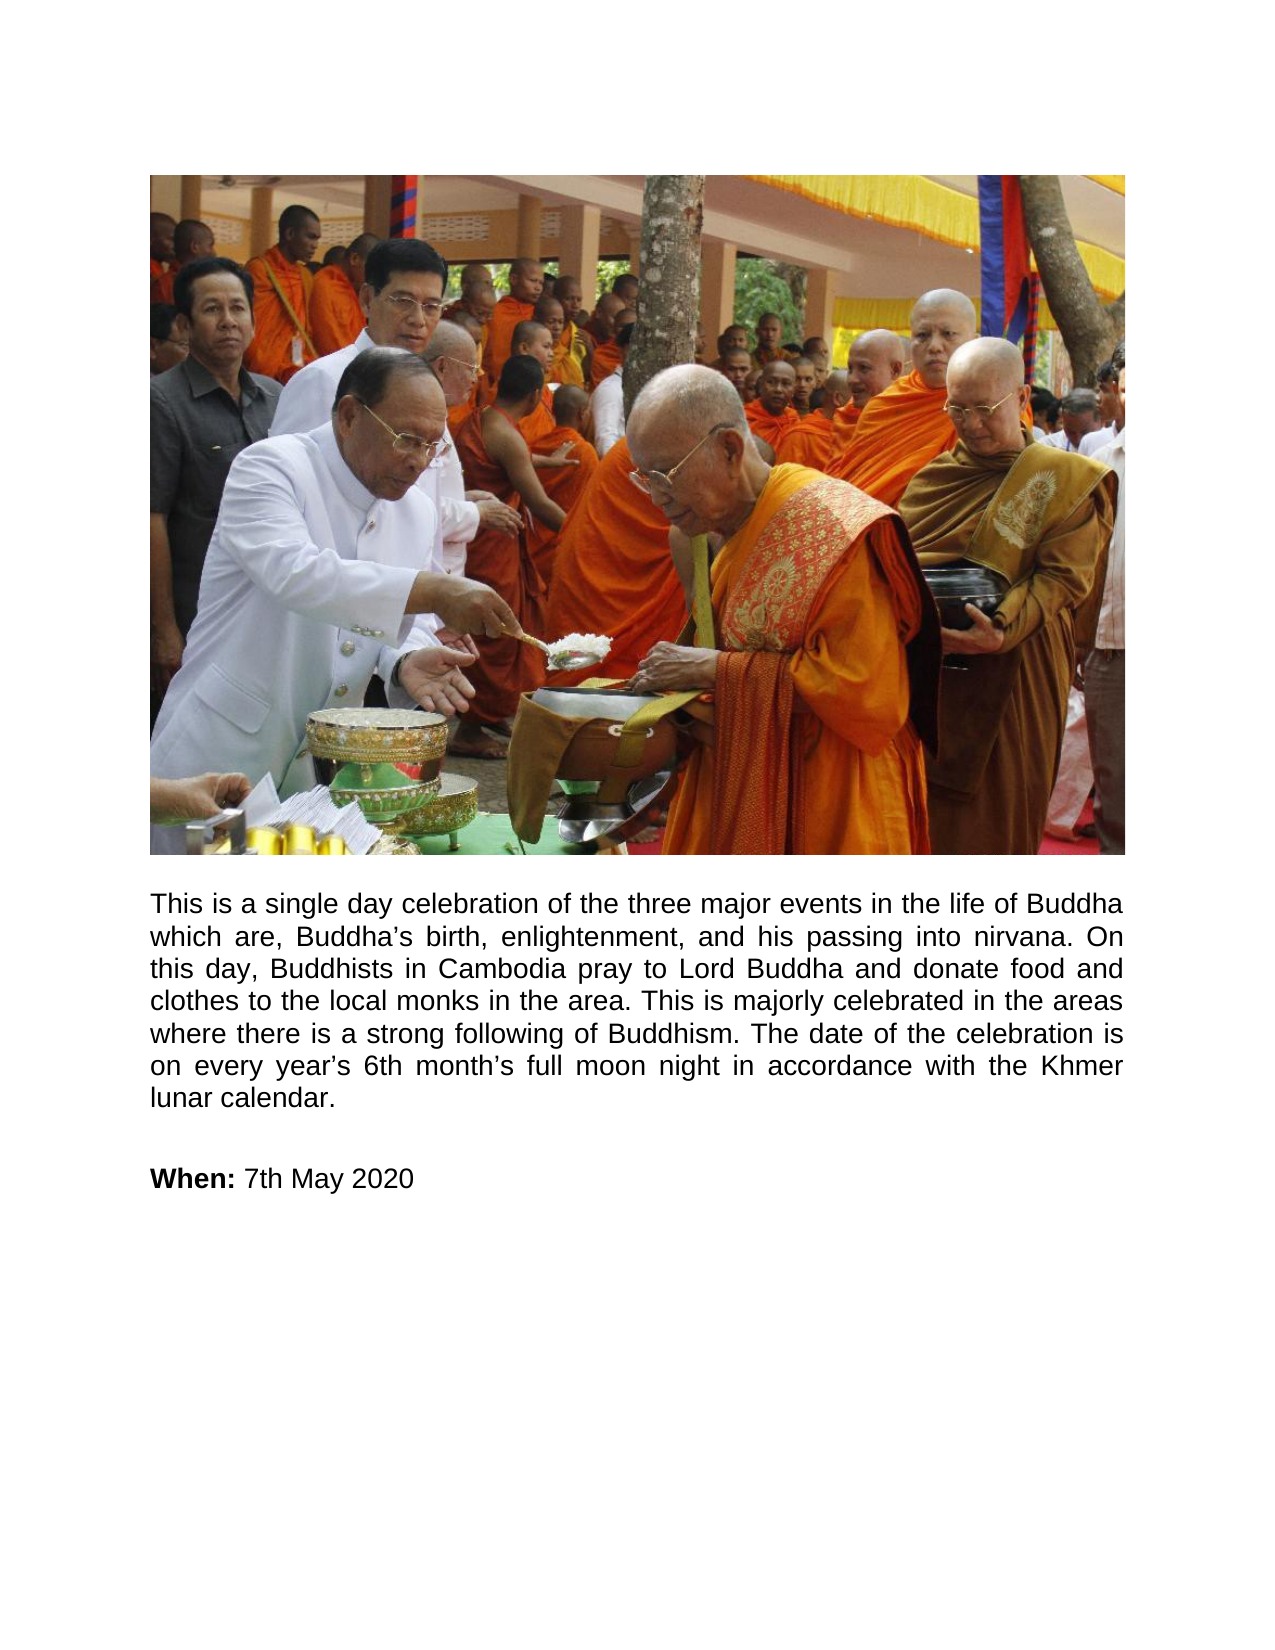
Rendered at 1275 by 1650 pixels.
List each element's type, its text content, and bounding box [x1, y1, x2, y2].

picture [150, 175, 1125, 855]
text When: 7th May 2020 [150, 1129, 1125, 1194]
text This is a single day celebration of the three major events in the life of Buddha which are, Buddha’s birth, enlightenment, and his passing into nirvana. On this day, Buddhists in Cambodia pray to Lord Buddha and donate food and clothes to the local monks in the area. This is majorly celebrated in the areas where there is a strong following of Buddhism. The date of the celebration is on every year’s 6th month’s full moon night in accordance with the Khmer lunar calendar. [150, 855, 1125, 1114]
